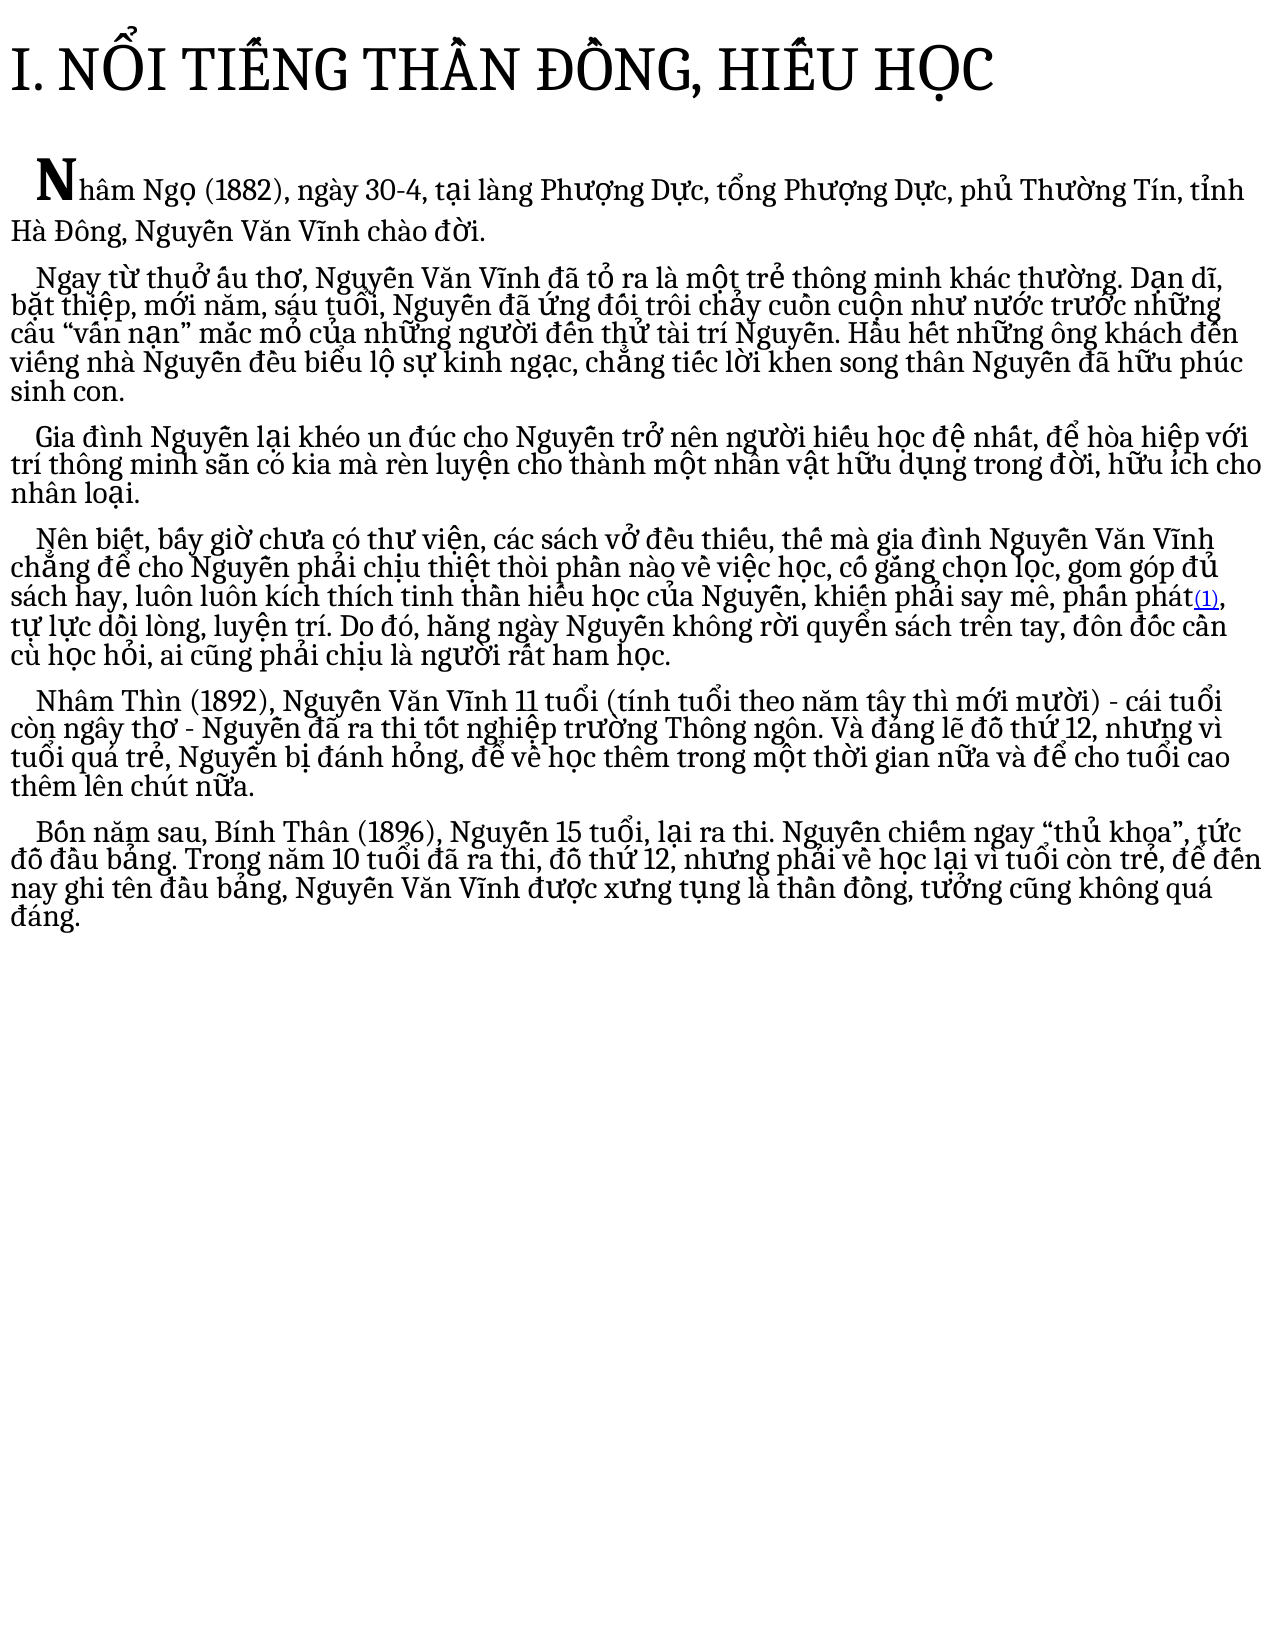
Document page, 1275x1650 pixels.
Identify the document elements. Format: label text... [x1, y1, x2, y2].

text Ngay từ thuở ấu thơ, Nguyễn Văn Vĩnh đã tỏ ra là một trẻ thông minh khác thường. Dạn dĩ, bặt thiệp, mới năm, sáu tuổi, Nguyễn đã ứng đối trôi chảy cuồn cuộn như nước trước những câu “vấn nạn” mắc mỏ của những người đến thử tài trí Nguyễn. Hầu hết những ông khách đến viếng nhà Nguyễn đều biểu lộ sự kinh ngạc, chẳng tiếc lời khen song thân Nguyễn đã hữu phúc sinh con. [10, 265, 1263, 409]
text Bốn năm sau, Bính Thân (1896), Nguyễn 15 tuổi, lại ra thi. Nguyễn chiếm ngay “thủ khoa”, tức đỗ đầu bảng. Trong năm 10 tuổi đã ra thi, đỗ thứ 12, nhưng phải về học lại vì tuổi còn trẻ, để đến nay ghi tên đầu bảng, Nguyễn Văn Vĩnh được xưng tụng là thần đồng, tưởng cũng không quá đáng. [10, 820, 1271, 935]
subtitle NỔI TIẾNG THẦN ĐỒNG, HIẾU HỌC [10, 34, 1275, 106]
text Gia đình Nguyễn lại khéo un đúc cho Nguyễn trở nên người hiếu học đệ nhất, để hòa hiệp với trí thông minh sẵn có kia mà rèn luyện cho thành một nhân vật hữu dụng trong đời, hữu ích cho nhân loại. [10, 424, 1266, 511]
text Nên biết, bấy giờ chưa có thư viện, các sách vở đều thiếu, thế mà gia đình Nguyễn Văn Vĩnh chẳng để cho Nguyễn phải chịu thiệt thòi phần nào về việc học, cố gắng chọn lọc, gom góp đủ sách hay, luôn luôn kích thích tinh thần hiếu học của Nguyễn, khiến phải say mê, phấn phát(1), tự lực dồi lòng, luyện trí. Do đó, hằng ngày Nguyễn không rời quyển sách trên tay, đôn đốc cần cù học hỏi, ai cũng phải chịu là người rất ham học. [10, 526, 1260, 673]
text Nhâm Thìn (1892), Nguyễn Văn Vĩnh 11 tuổi (tính tuổi theo năm tây thì mới mười) - cái tuổi còn ngây thơ - Nguyễn đã ra thi tốt nghiệp trường Thông ngôn. Và đáng lẽ đỗ thứ 12, nhưng vì tuổi quá trẻ, Nguyễn bị đánh hỏng, để về học thêm trong một thời gian nữa và để cho tuổi cao thêm lên chút nữa. [10, 689, 1275, 804]
text Nhâm Ngọ (1882), ngày 30-4, tại làng Phượng Dực, tổng Phượng Dực, phủ Thường Tín, tỉnh Hà Đông, Nguyễn Văn Vĩnh chào đời. [10, 146, 1275, 249]
